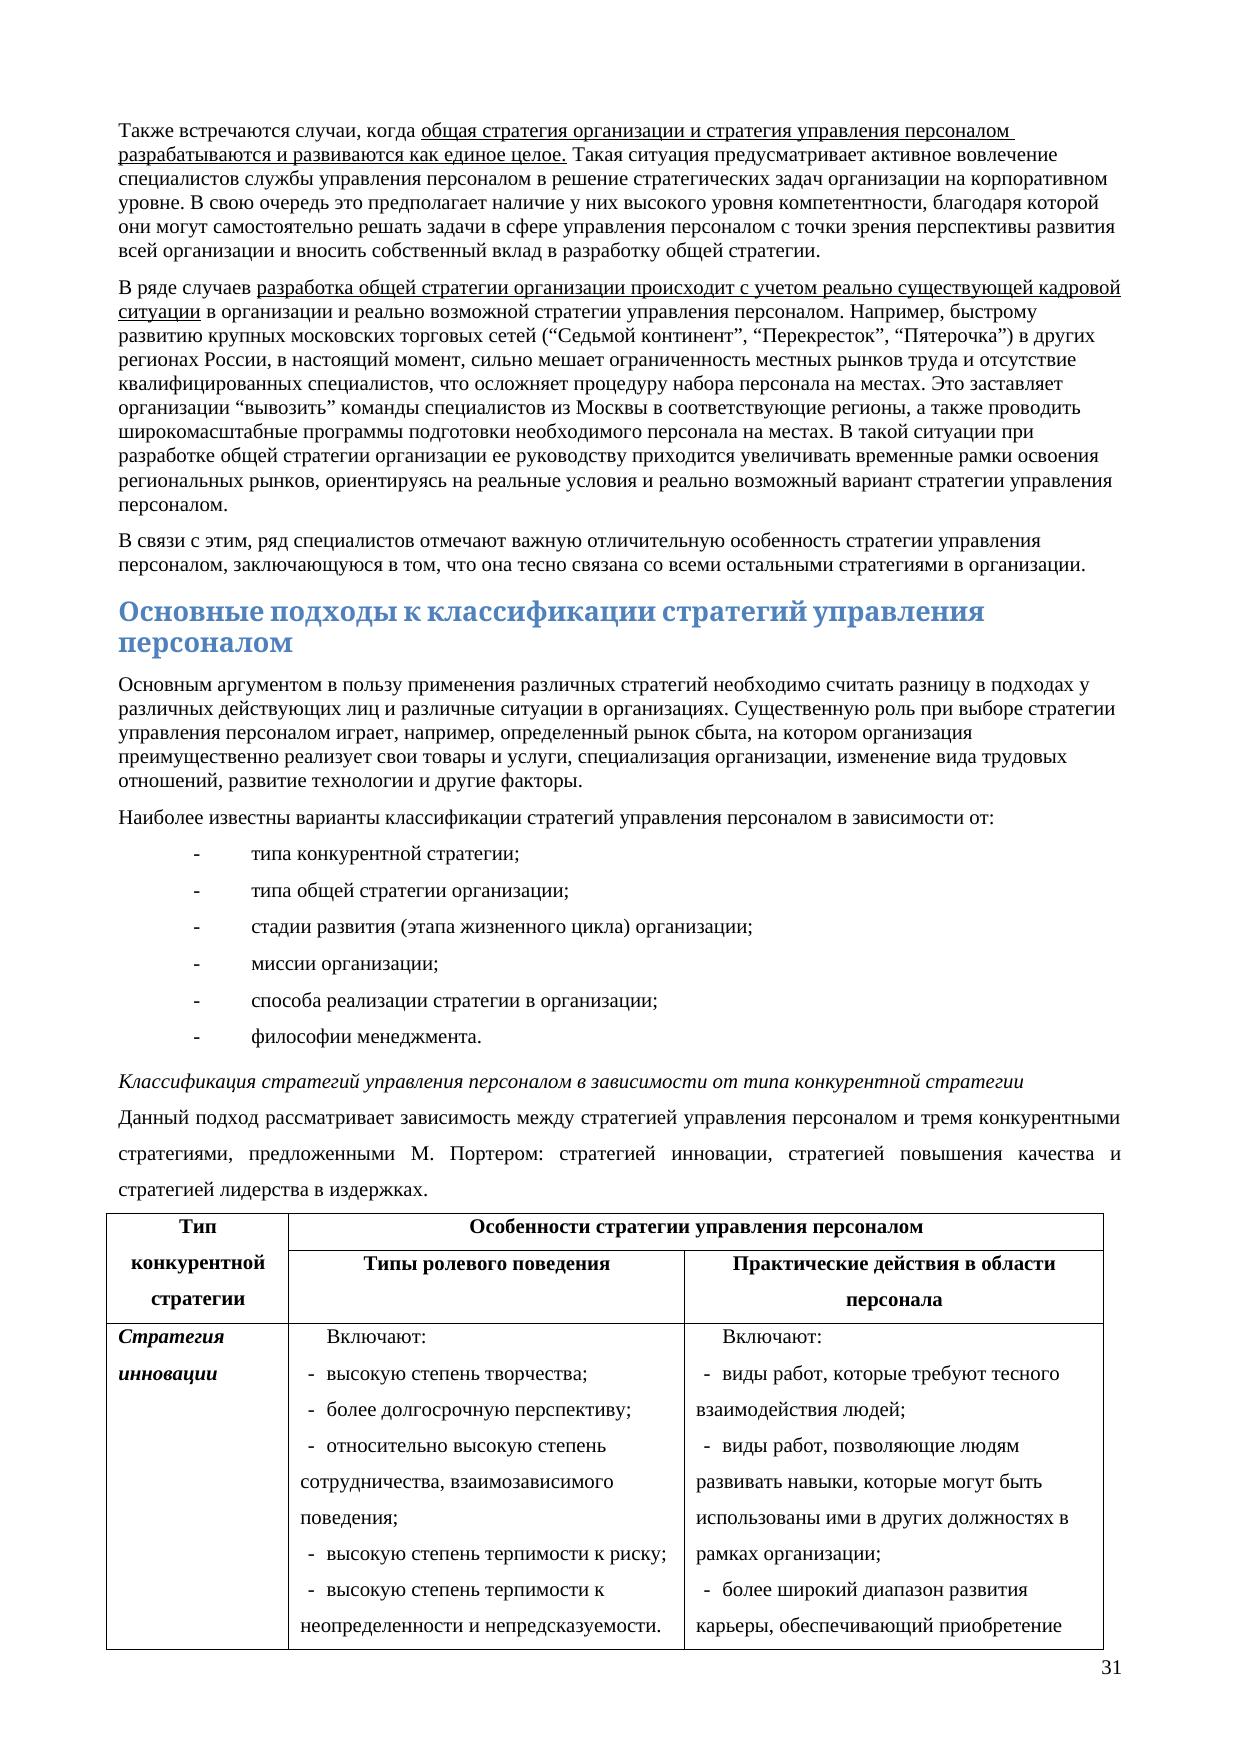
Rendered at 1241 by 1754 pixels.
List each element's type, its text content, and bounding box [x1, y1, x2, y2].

table_cell Типы ролевого поведения [289, 1251, 684, 1323]
list философии менеджмента. [118, 1024, 1122, 1048]
list типа общей стратегии организации; [118, 878, 1122, 902]
table_header Тип конкурентной стратегии [107, 1214, 288, 1323]
text Основным аргументом в пользу применения различных стратегий необходимо считать разницу в подходах у различных действующих лиц и различные ситуации в организациях. Существенную роль при выборе стратегии управления персоналом играет, например, определенный рынок сбыта, на котором организация преимущественно реализует свои товары и услуги, специализация организации, изменение вида трудовых отношений, развитие технологии и другие факторы. [118, 672, 1122, 792]
list типа конкурентной стратегии; [118, 841, 1122, 865]
table_cell Стратегия инновации [107, 1324, 288, 1649]
text Данный подход рассматривает зависимость между стратегией управления персоналом и тремя конкурентными стратегиями, предложенными М. Портером: стратегией инновации, стратегией повышения качества и стратегией лидерства в издержках. [118, 1105, 1122, 1201]
list способа реализации стратегии в организации; [118, 987, 1122, 1012]
subtitle Классификация стратегий управления персоналом в зависимости от типа конкурентной стратегии [118, 1069, 1122, 1093]
list стадии развития (этапа жизненного цикла) организации; [118, 914, 1122, 938]
table_header Особенности стратегии управления персоналом [289, 1214, 1103, 1250]
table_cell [289, 1324, 684, 1649]
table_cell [685, 1324, 1103, 1649]
text В связи с этим, ряд специалистов отмечают важную отличительную особенность стратегии управления персоналом, заключающуюся в том, что она тесно связана со всеми остальными стратегиями в организации. [118, 528, 1122, 576]
table_cell Практические действия в области персонала [685, 1251, 1103, 1323]
text В ряде случаев разработка общей стратегии организации происходит с учетом реально существующей кадровой ситуации в организации и реально возможной стратегии управления персоналом. Например, быстрому развитию крупных московских торговых сетей (“Седьмой континент”, “Перекресток”, “Пятерочка”) в других регионах России, в настоящий момент, сильно мешает ограниченность местных рынков труда и отсутствие квалифицированных специалистов, что осложняет процедуру набора персонала на местах. Это заставляет организации “вывозить” команды специалистов из Москвы в соответствующие регионы, а также проводить широкомасштабные программы подготовки необходимого персонала на местах. В такой ситуации при разработке общей стратегии организации ее руководству приходится увеличивать временные рамки освоения региональных рынков, ориентируясь на реальные условия и реально возможный вариант стратегии управления персоналом. [118, 275, 1122, 516]
list миссии организации; [118, 951, 1122, 975]
text Наиболее известны варианты классификации стратегий управления персоналом в зависимости от: [118, 805, 1122, 829]
subtitle Основные подходы к классификации стратегий управления персоналом [118, 597, 1122, 659]
text Также встречаются случаи, когда общая стратегия организации и стратегия управления персоналом разрабатываются и развиваются как единое целое. Такая ситуация предусматривает активное вовлечение специалистов службы управления персоналом в решение стратегических задач организации на корпоративном уровне. В свою очередь это предполагает наличие у них высокого уровня компетентности, благодаря которой они могут самостоятельно решать задачи в сфере управления персоналом с точки зрения перспективы развития всей организации и вносить собственный вклад в разработку общей стратегии. [118, 118, 1122, 262]
